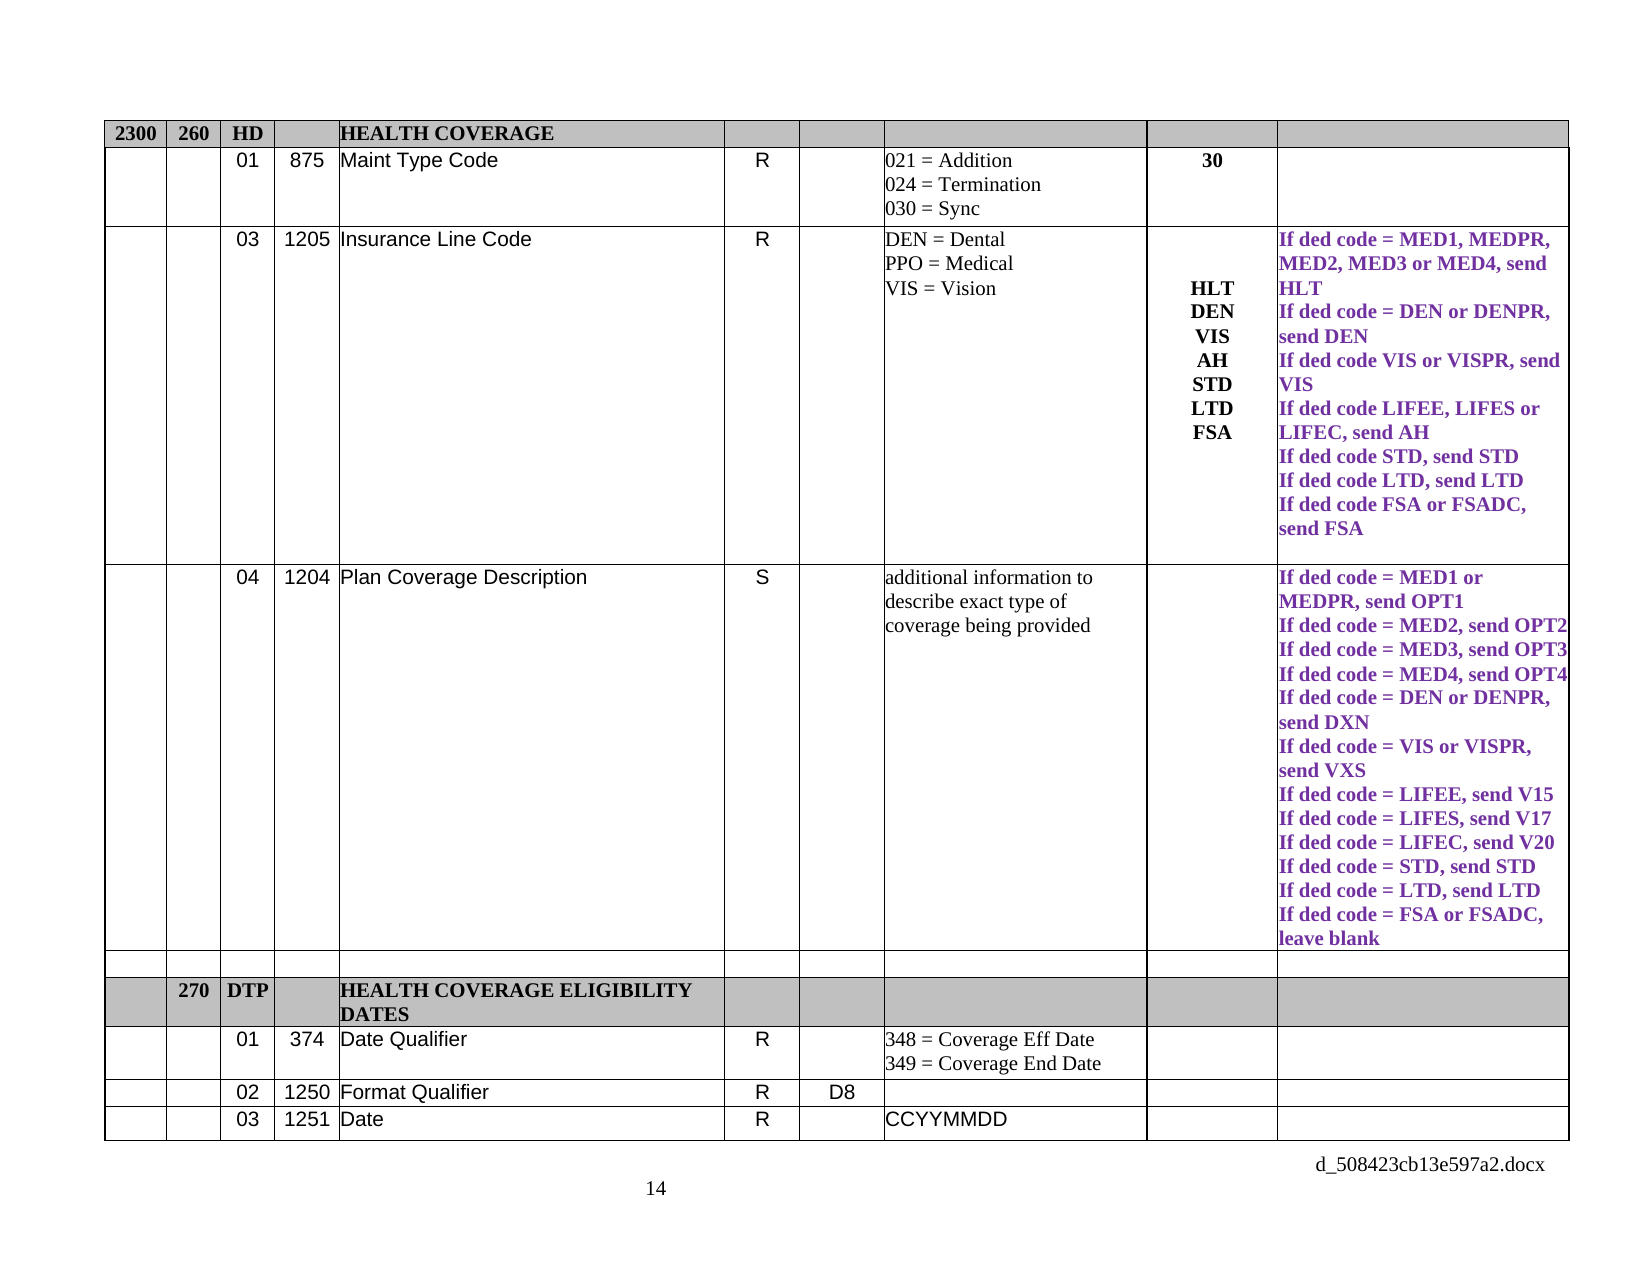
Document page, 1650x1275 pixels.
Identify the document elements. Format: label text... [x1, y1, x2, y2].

table_cell 374 [275, 1027, 339, 1079]
table_cell [167, 951, 220, 977]
table_cell D8 [800, 1080, 884, 1106]
table_header [885, 121, 1146, 147]
table_cell [1278, 1080, 1568, 1106]
table_cell DTP [221, 978, 274, 1026]
table_cell [885, 951, 1146, 977]
table_cell R [725, 1080, 799, 1106]
table_cell R [725, 227, 799, 564]
table_cell R [725, 148, 799, 226]
table_cell [1148, 978, 1277, 1026]
table_cell If ded code = MED1, MEDPR, MED2, MED3 or MED4, send HLT If ded code = DEN or DENPR, send DEN If ded code VIS or VISPR, send VIS If ded code LIFEE, LIFES or LIFEC, send AH If ded code STD, send STD If ded code LTD, send LTD If ded code FSA or FSADC, send FSA [1278, 227, 1568, 564]
table_cell [221, 951, 274, 977]
table_cell [800, 227, 884, 564]
table_cell [340, 951, 724, 977]
table_cell [275, 951, 339, 977]
table_header 2300 [105, 121, 166, 147]
table_cell Format Qualifier [340, 1080, 724, 1106]
table_cell 01 [221, 1027, 274, 1079]
table_cell 1251 [275, 1107, 339, 1140]
table_cell [1148, 951, 1277, 977]
table_cell 30 [1148, 148, 1277, 226]
table_cell 021 = Addition 024 = Termination 030 = Sync [885, 148, 1146, 226]
table_cell 02 [221, 1080, 274, 1106]
table_cell [1278, 978, 1568, 1026]
table_cell 1204 [275, 565, 339, 950]
table_cell [800, 951, 884, 977]
table_cell 1205 [275, 227, 339, 564]
table_cell 875 [275, 148, 339, 226]
table_cell HLT DEN VIS AH STD LTD FSA [1148, 227, 1277, 564]
table_cell 01 [221, 148, 274, 226]
table_cell [106, 227, 166, 564]
table_cell 348 = Coverage Eff Date 349 = Coverage End Date [885, 1027, 1146, 1079]
table_cell 270 [167, 978, 220, 1026]
table_cell [1148, 1027, 1277, 1079]
table_cell [1278, 1027, 1568, 1079]
table_cell [800, 1107, 884, 1140]
table_header [725, 121, 799, 147]
table_cell 1250 [275, 1080, 339, 1106]
table_cell CCYYMMDD [885, 1107, 1146, 1140]
table_cell Plan Coverage Description [340, 565, 724, 950]
table_cell [725, 978, 799, 1026]
table_cell [106, 1107, 166, 1140]
table_header [1148, 121, 1277, 147]
table_header [800, 121, 884, 147]
table_cell [1148, 1107, 1277, 1140]
table_cell [167, 1080, 220, 1106]
table_cell [167, 227, 220, 564]
table_cell additional information to describe exact type of coverage being provided [885, 565, 1146, 950]
table_cell If ded code = MED1 or MEDPR, send OPT1 If ded code = MED2, send OPT2 If ded code = MED3, send OPT3 If ded code = MED4, send OPT4 If ded code = DEN or DENPR, send DXN If ded code = VIS or VISPR, send VXS If ded code = LIFEE, send V15 If ded code = LIFES, send V17 If ded code = LIFEC, send V20 If ded code = STD, send STD If ded code = LTD, send LTD If ded code = FSA or FSADC, leave blank [1278, 565, 1568, 950]
table_cell [1278, 951, 1568, 977]
table_header HD [221, 121, 274, 147]
table_header HEALTH COVERAGE [340, 121, 724, 147]
table_cell 04 [221, 565, 274, 950]
table_cell R [725, 1027, 799, 1079]
table_cell [106, 1080, 166, 1106]
table_cell [106, 1027, 166, 1079]
table_cell [725, 951, 799, 977]
table_cell Date [340, 1107, 724, 1140]
table_cell HEALTH COVERAGE ELIGIBILITY DATES [340, 978, 724, 1026]
table_cell [106, 565, 166, 950]
table_cell Date Qualifier [340, 1027, 724, 1079]
table_cell [1148, 1080, 1277, 1106]
table_cell [167, 1027, 220, 1079]
table_cell R [725, 1107, 799, 1140]
table_cell [1278, 1107, 1568, 1140]
table_cell [885, 978, 1146, 1026]
table_header [275, 121, 339, 147]
table_cell [1148, 565, 1277, 950]
table_cell [106, 951, 166, 977]
table_cell [800, 148, 884, 226]
table_cell [1278, 148, 1568, 226]
table_cell DEN = Dental PPO = Medical VIS = Vision [885, 227, 1146, 564]
table_cell [167, 565, 220, 950]
table_cell [800, 978, 884, 1026]
table_header 260 [167, 121, 220, 147]
table_cell Insurance Line Code [340, 227, 724, 564]
table_cell [106, 978, 166, 1026]
table_cell Maint Type Code [340, 148, 724, 226]
table_cell [800, 1027, 884, 1079]
table_cell 03 [221, 227, 274, 564]
table_cell 03 [221, 1107, 274, 1140]
table_cell [275, 978, 339, 1026]
table_cell [800, 565, 884, 950]
table_cell [885, 1080, 1146, 1106]
table_cell [167, 1107, 220, 1140]
table_header [1278, 121, 1568, 147]
table_cell [106, 148, 166, 226]
table_cell [167, 148, 220, 226]
table_cell S [725, 565, 799, 950]
